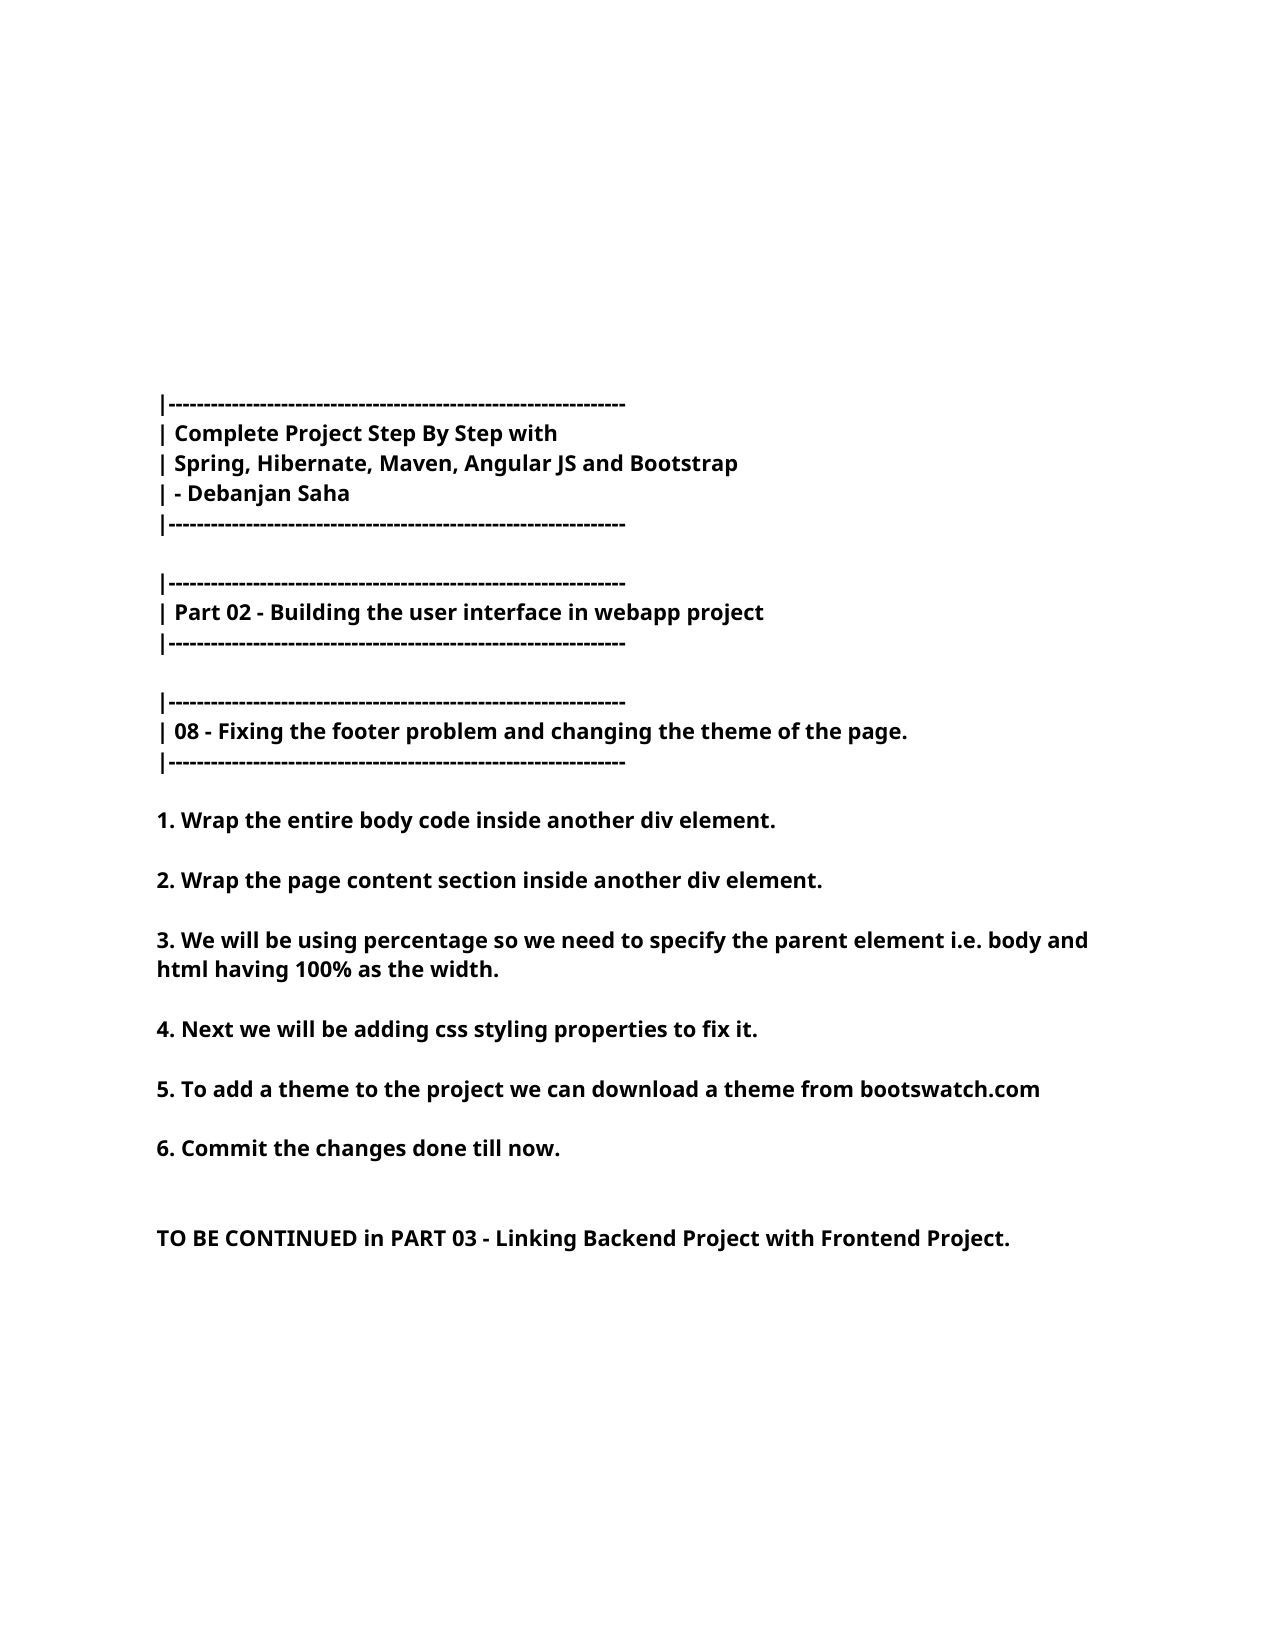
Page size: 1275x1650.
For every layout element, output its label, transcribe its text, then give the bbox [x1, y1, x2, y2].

text TO BE CONTINUED in PART 03 - Linking Backend Project with Frontend Project. [156, 1222, 1118, 1252]
text |----------------------------------------------------------------- [156, 686, 1118, 716]
text 4. Next we will be adding css styling properties to fix it. [156, 1014, 1118, 1044]
text | Spring, Hibernate, Maven, Angular JS and Bootstrap [156, 448, 1118, 478]
text 6. Commit the changes done till now. [156, 1133, 1118, 1163]
text |----------------------------------------------------------------- [156, 746, 1118, 776]
text |----------------------------------------------------------------- [156, 388, 1118, 418]
text |----------------------------------------------------------------- [156, 627, 1118, 656]
text | - Debanjan Saha [156, 478, 1118, 507]
text | 08 - Fixing the footer problem and changing the theme of the page. [156, 716, 1118, 746]
text |----------------------------------------------------------------- [156, 507, 1118, 537]
text | Complete Project Step By Step with [156, 418, 1118, 448]
text 2. Wrap the page content section inside another div element. [156, 865, 1118, 895]
text | Part 02 - Building the user interface in webapp project [156, 597, 1118, 627]
text 5. To add a theme to the project we can download a theme from bootswatch.com [156, 1073, 1118, 1103]
text 3. We will be using percentage so we need to specify the parent element i.e. body and html having 100% as the width. [156, 924, 1118, 984]
text |----------------------------------------------------------------- [156, 567, 1118, 597]
text 1. Wrap the entire body code inside another div element. [156, 805, 1118, 835]
